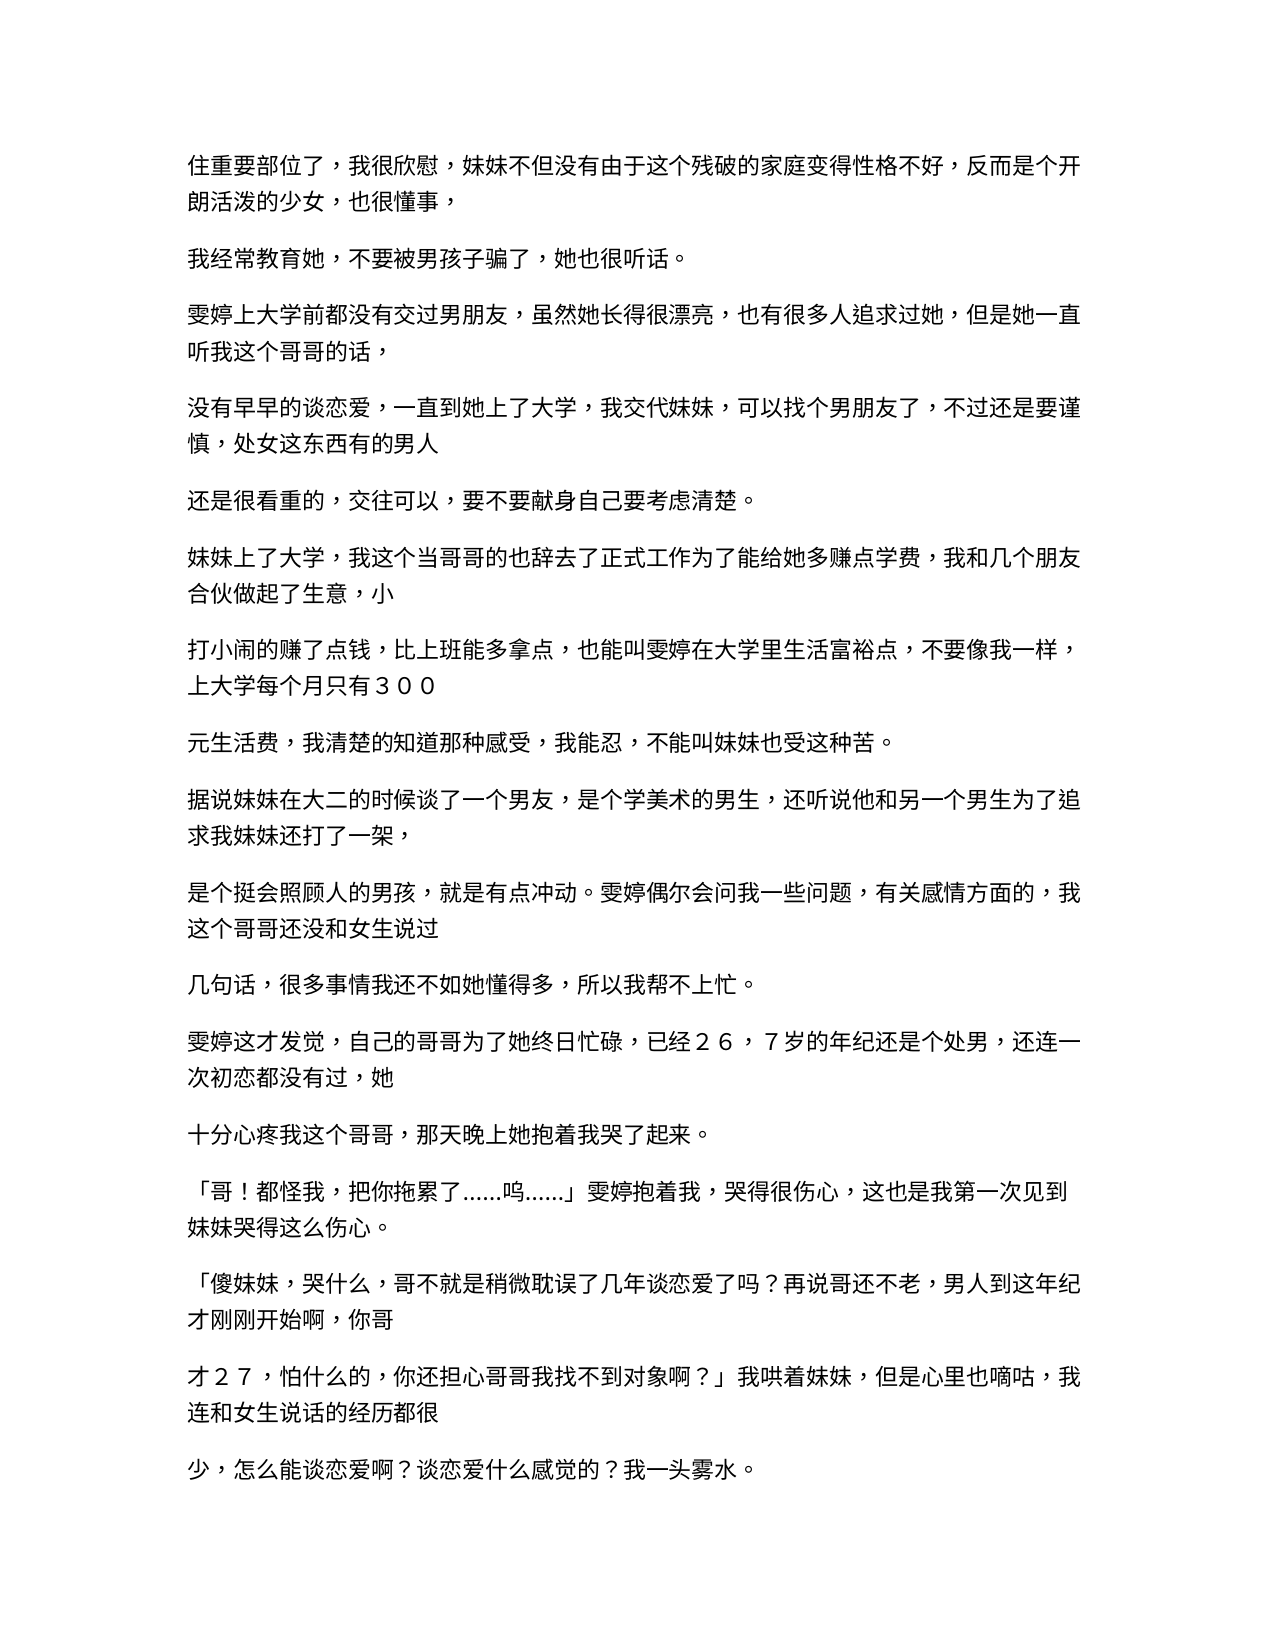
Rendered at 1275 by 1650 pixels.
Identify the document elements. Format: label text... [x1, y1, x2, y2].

text 十分心疼我这个哥哥，那天晚上她抱着我哭了起来。 [187, 1119, 1087, 1150]
text 元生活费，我清楚的知道那种感受，我能忍，不能叫妹妹也受这种苦。 [187, 727, 1087, 758]
text 「哥！都怪我，把你拖累了……呜……」雯婷抱着我，哭得很伤心，这也是我第一次见到妹妹哭得这么伤心。 [187, 1176, 1087, 1243]
text 住重要部位了，我很欣慰，妹妹不但没有由于这个残破的家庭变得性格不好，反而是个开朗活泼的少女，也很懂事， [187, 150, 1087, 217]
text 打小闹的赚了点钱，比上班能多拿点，也能叫雯婷在大学里生活富裕点，不要像我一样，上大学每个月只有３００ [187, 634, 1087, 702]
text 没有早早的谈恋爱，一直到她上了大学，我交代妹妹，可以找个男朋友了，不过还是要谨慎，处女这东西有的男人 [187, 392, 1087, 459]
text 我经常教育她，不要被男孩子骗了，她也很听话。 [187, 243, 1087, 274]
text 「傻妹妹，哭什么，哥不就是稍微耽误了几年谈恋爱了吗？再说哥还不老，男人到这年纪才刚刚开始啊，你哥 [187, 1268, 1087, 1335]
text 雯婷上大学前都没有交过男朋友，虽然她长得很漂亮，也有很多人追求过她，但是她一直听我这个哥哥的话， [187, 299, 1087, 367]
text 是个挺会照顾人的男孩，就是有点冲动。雯婷偶尔会问我一些问题，有关感情方面的，我这个哥哥还没和女生说过 [187, 877, 1087, 944]
text 据说妹妹在大二的时候谈了一个男友，是个学美术的男生，还听说他和另一个男生为了追求我妹妹还打了一架， [187, 784, 1087, 851]
text 才２７，怕什么的，你还担心哥哥我找不到对象啊？」我哄着妹妹，但是心里也嘀咕，我连和女生说话的经历都很 [187, 1361, 1087, 1428]
text 少，怎么能谈恋爱啊？谈恋爱什么感觉的？我一头雾水。 [187, 1454, 1087, 1485]
text 几句话，很多事情我还不如她懂得多，所以我帮不上忙。 [187, 969, 1087, 1001]
text 妹妹上了大学，我这个当哥哥的也辞去了正式工作为了能给她多赚点学费，我和几个朋友合伙做起了生意，小 [187, 542, 1087, 609]
text 雯婷这才发觉，自己的哥哥为了她终日忙碌，已经２６，７岁的年纪还是个处男，还连一次初恋都没有过，她 [187, 1026, 1087, 1093]
text 还是很看重的，交往可以，要不要献身自己要考虑清楚。 [187, 485, 1087, 516]
